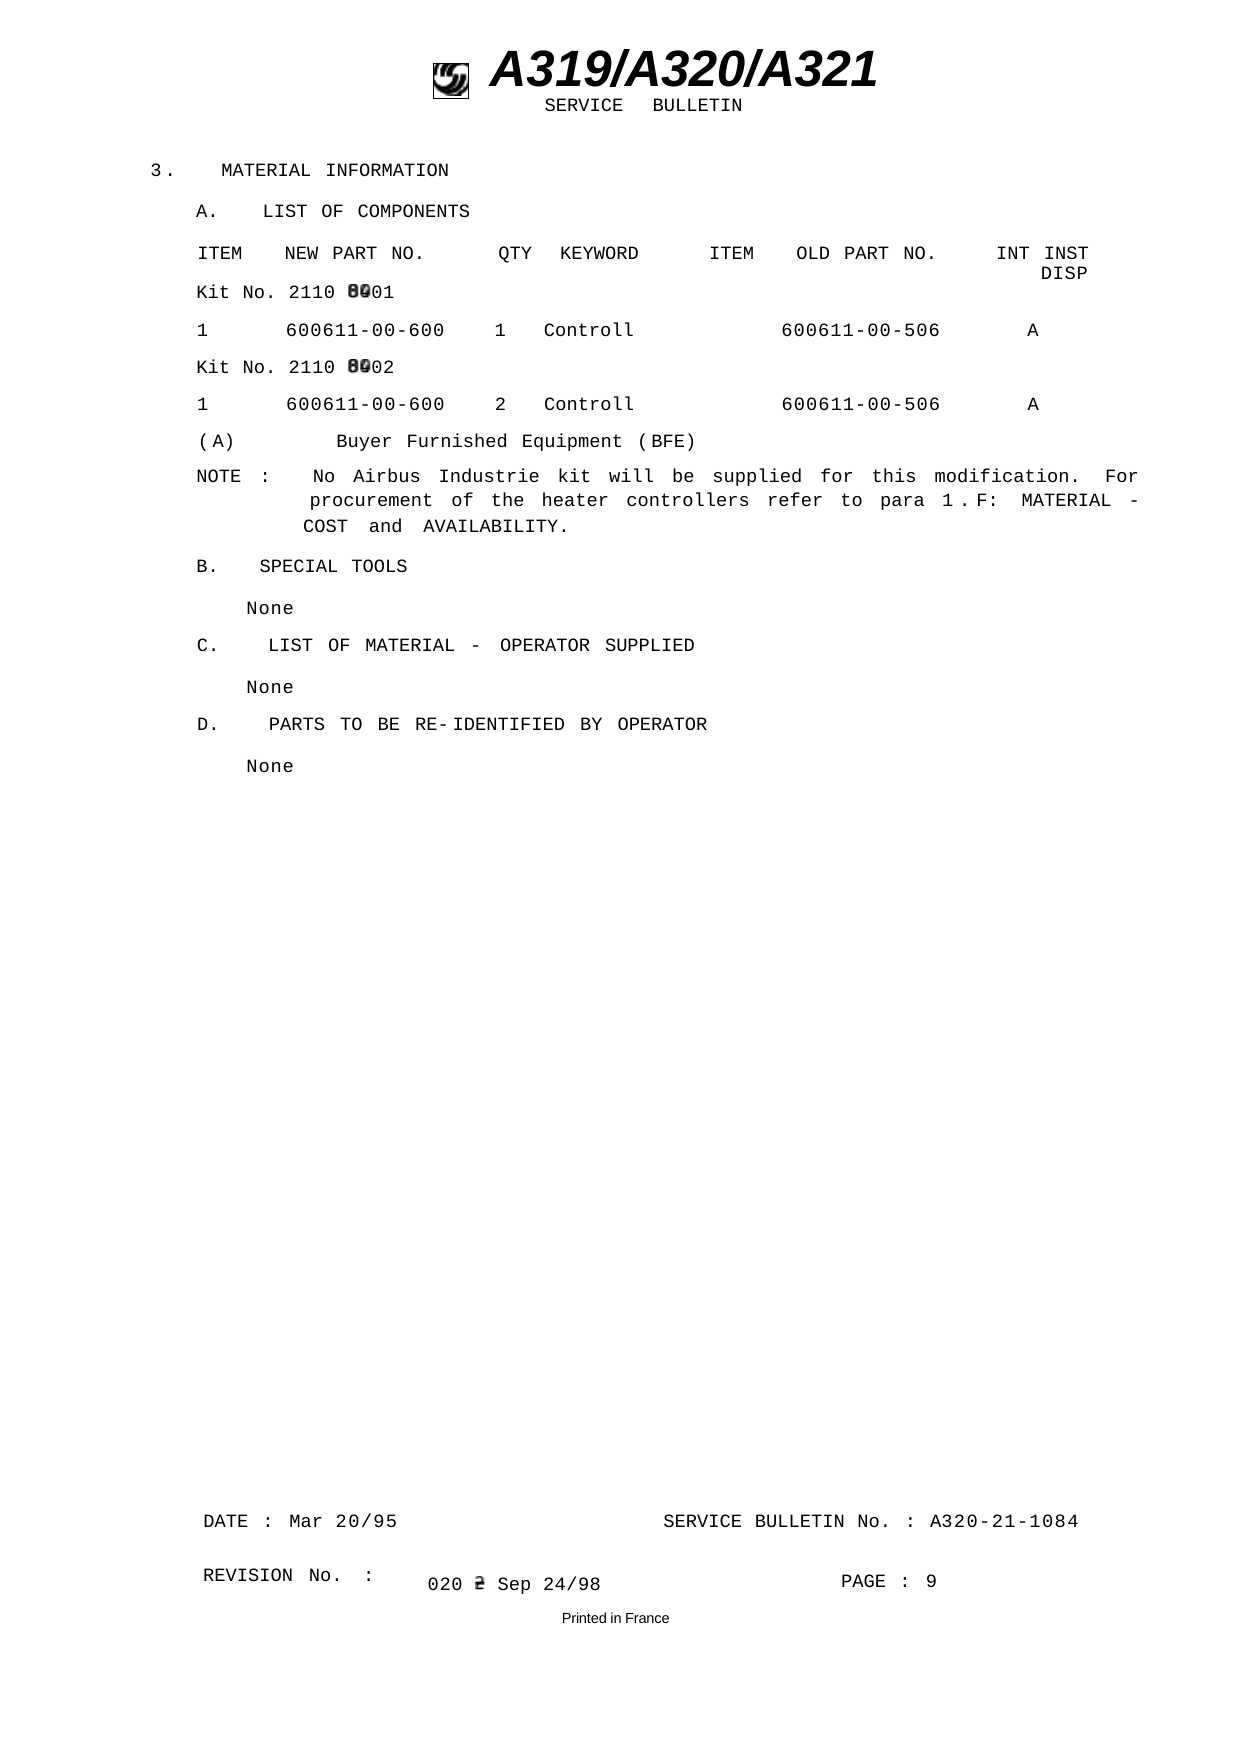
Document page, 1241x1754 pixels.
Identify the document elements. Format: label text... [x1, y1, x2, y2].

text REVISION No. : [203, 1565, 417, 1587]
text NOTE : No Airbus Industrie kit will be supplied for this modification. For [196, 467, 1139, 488]
picture [347, 359, 372, 374]
text 1 600611-00-600 2 Controll 600611-00-506 A [197, 395, 1139, 414]
picture [474, 1576, 486, 1591]
text Kit No. 2110 01 [196, 283, 336, 302]
text DATE : Mar 20/95 SERVICE BULLETIN No. : A320-21-1084 [203, 1512, 1139, 1533]
text 1 600611-00-600 1 Controll 600611-00-506 A Kit No. 2110 02 [196, 320, 1039, 379]
text (A) Buyer Furnished Equipment (BFE) [198, 433, 1139, 452]
text A319/A320/A321 [489, 49, 1139, 96]
text Printed in France [562, 1609, 830, 1629]
text B. SPECIAL TOOLS [196, 558, 1139, 577]
text Kit No. 2110 01 [348, 283, 1139, 302]
picture [347, 284, 372, 299]
text ITEM NEW PART NO. QTY KEYWORD ITEM OLD PART NO. INT INST [197, 247, 506, 263]
text DISP [1041, 265, 1139, 283]
text procurement of the heater controllers refer to para 1.F: MATERIAL - [150, 491, 1139, 513]
text 020 Sep 24/98 [475, 1575, 830, 1594]
text None [246, 679, 1139, 697]
picture [433, 63, 469, 96]
text A. LIST OF COMPONENTS [196, 203, 1139, 221]
text PAGE : 9 [841, 1572, 1139, 1593]
text COST and AVAILABILITY. [303, 516, 1139, 538]
text C. LIST OF MATERIAL - OPERATOR SUPPLIED [197, 637, 1139, 655]
text None [246, 758, 1139, 776]
text D. PARTS TO BE RE-IDENTIFIED BY OPERATOR [197, 716, 1139, 734]
text SERVICE BULLETIN [544, 97, 1139, 115]
text 3. MATERIAL INFORMATION [150, 161, 1139, 180]
text None [246, 600, 1139, 618]
text ITEM NEW PART NO. QTY KEYWORD ITEM OLD PART NO. INT INST [505, 247, 1139, 263]
